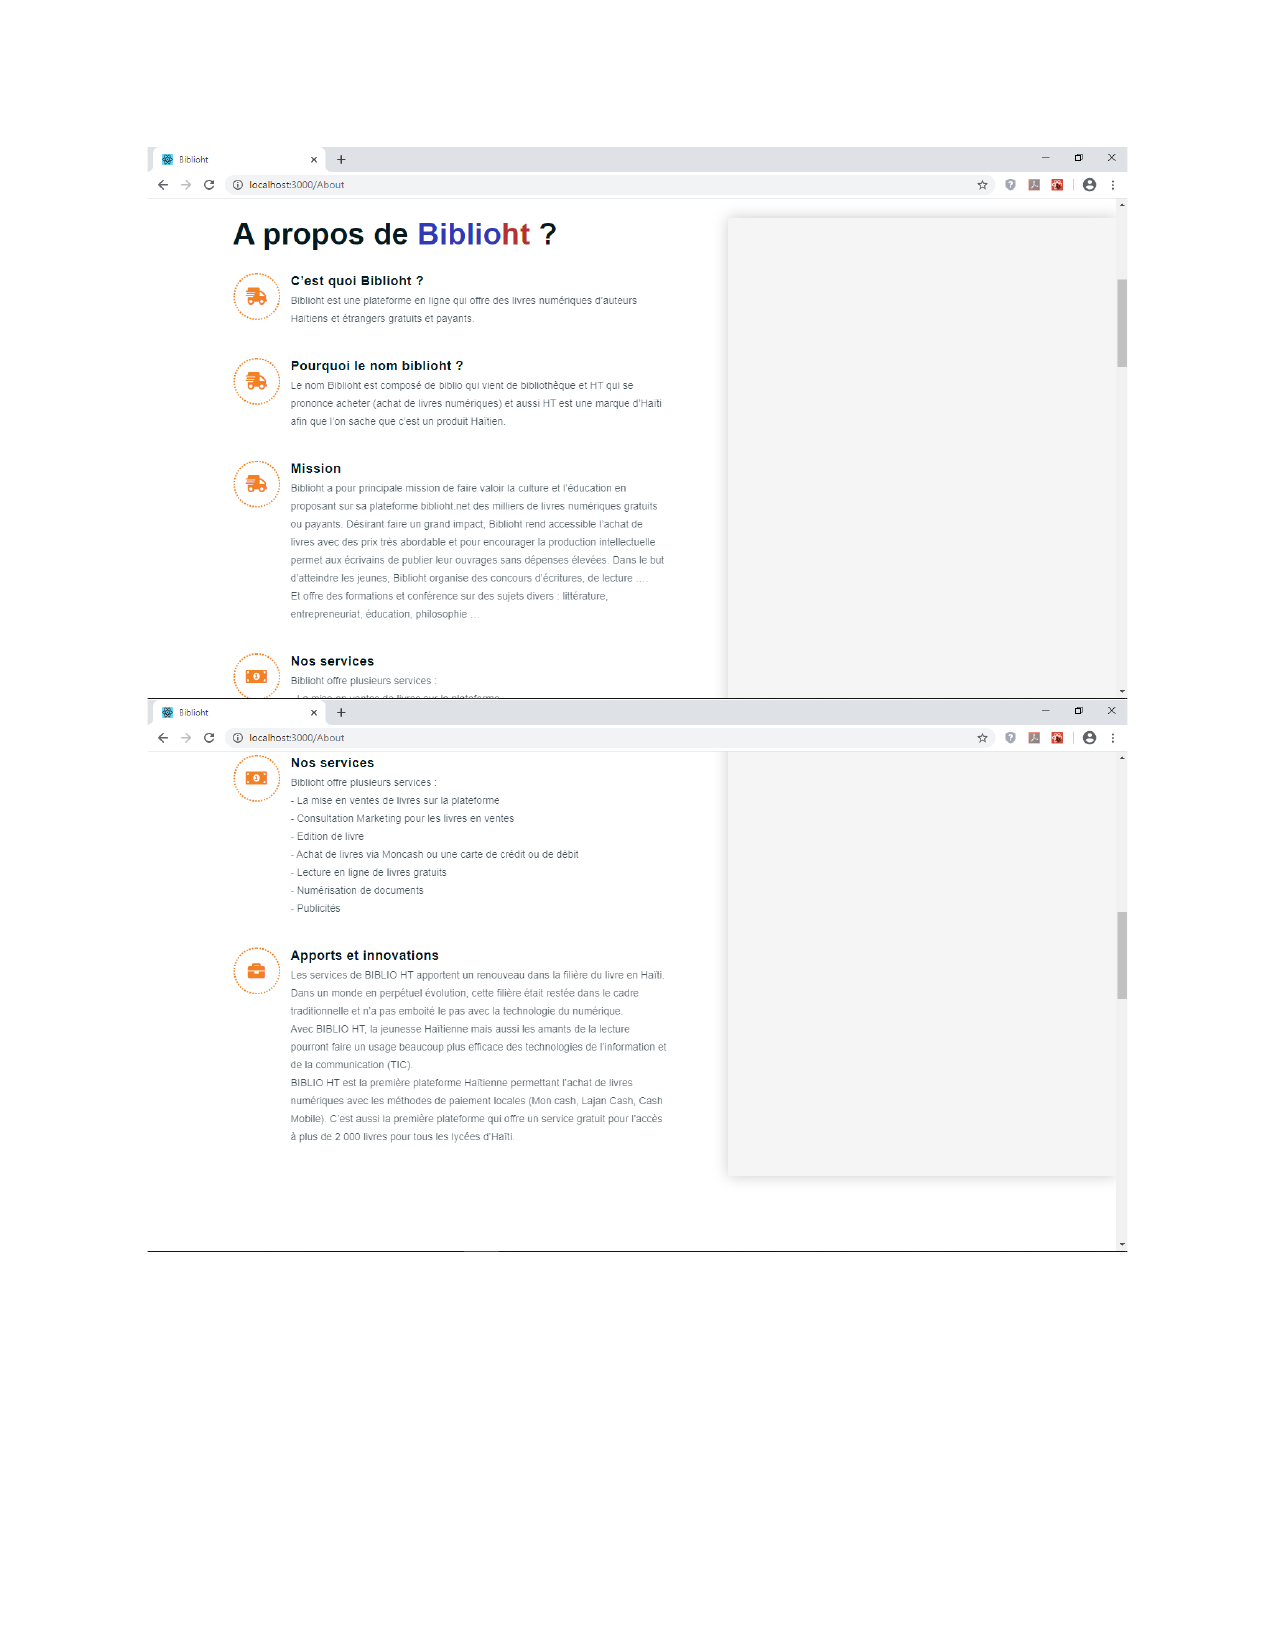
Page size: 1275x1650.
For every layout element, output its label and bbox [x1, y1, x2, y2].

picture [147, 147, 1128, 699]
picture [147, 700, 1128, 1252]
